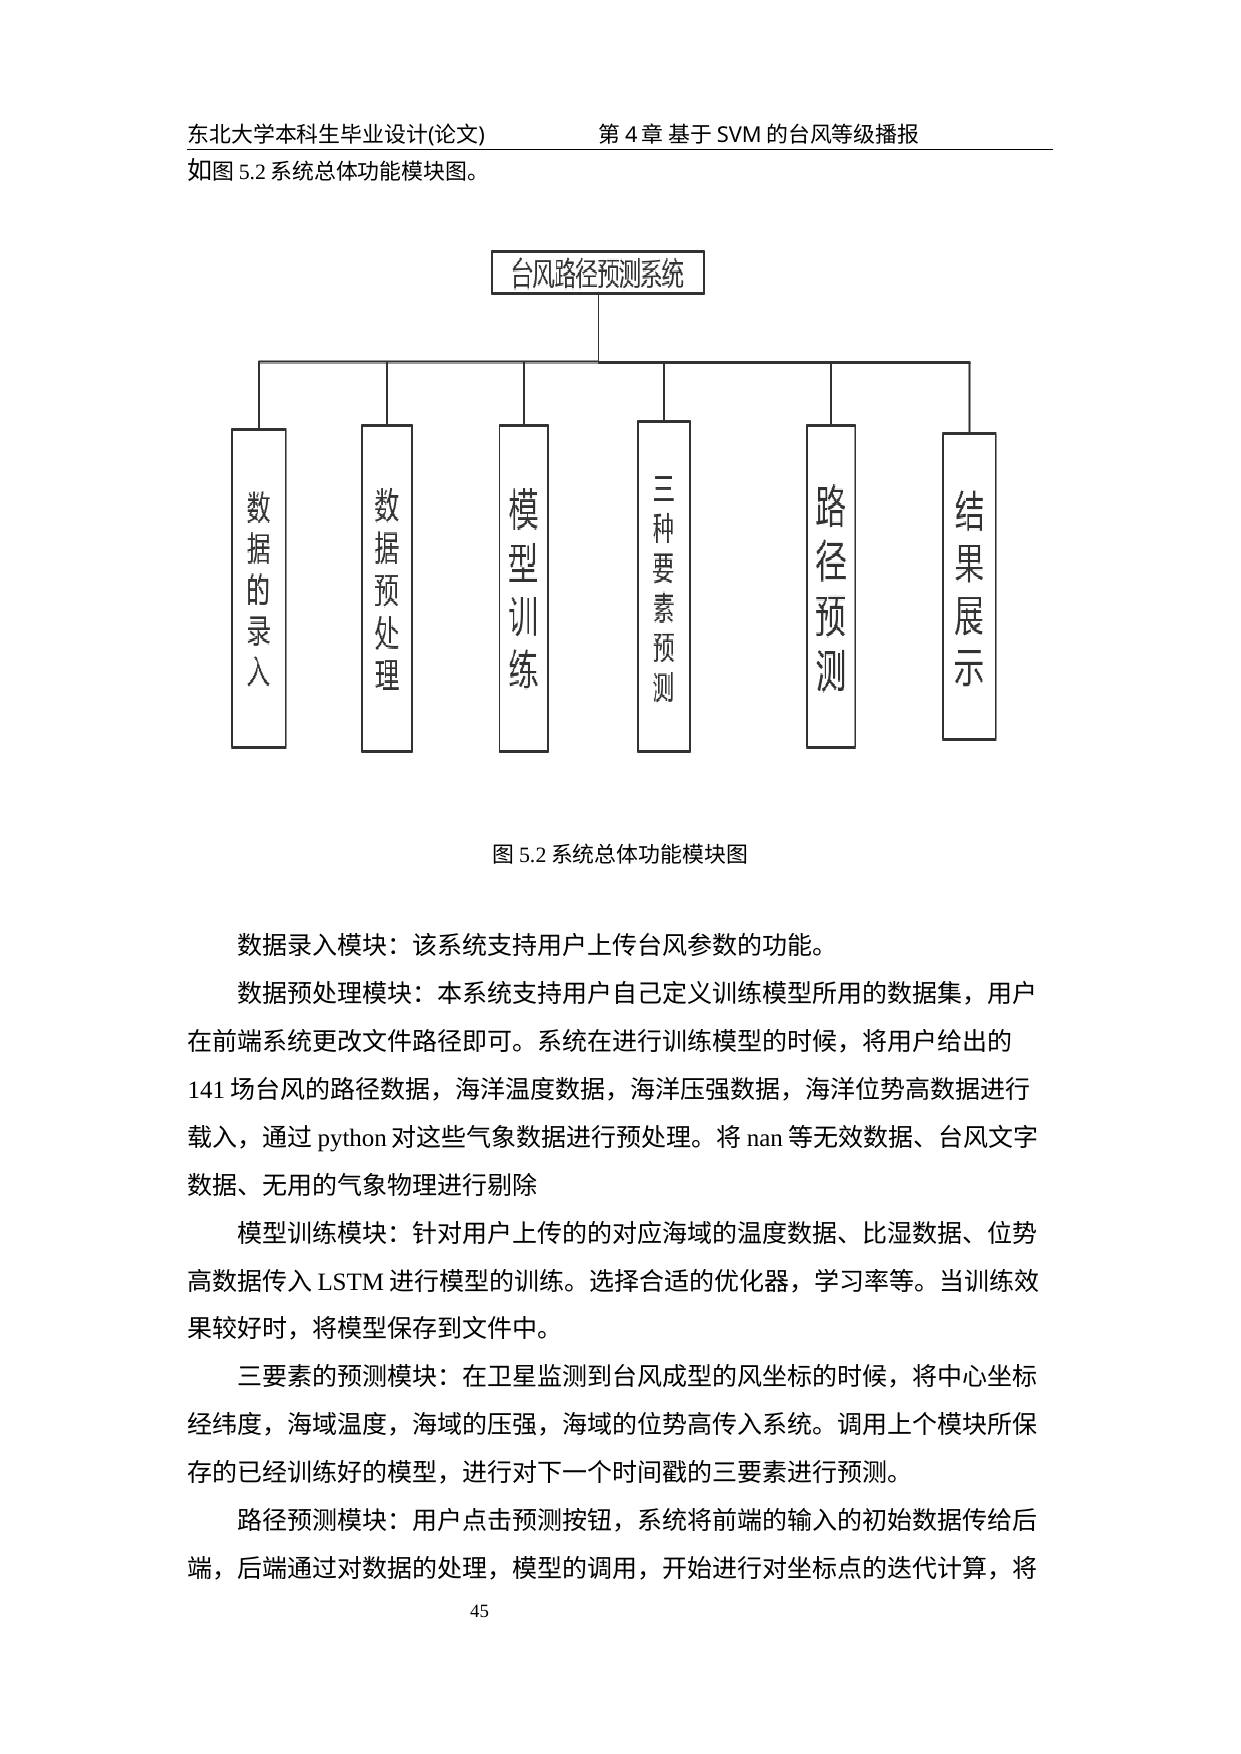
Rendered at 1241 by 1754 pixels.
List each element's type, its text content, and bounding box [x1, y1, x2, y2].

text 图5.2系统总体功能模块图 [187, 837, 1053, 868]
text 模型训练模块：针对用户上传的的对应海域的温度数据、比湿数据、位势高数据传入LSTM进行模型的训练。选择合适的优化器，学习率等。当训练效果较好时，将模型保存到文件中。 [187, 1204, 1053, 1347]
text 数据预处理模块：本系统支持用户自己定义训练模型所用的数据集，用户在前端系统更改文件路径即可。系统在进行训练模型的时候，将用户给出的141场台风的路径数据，海洋温度数据，海洋压强数据，海洋位势高数据进行载入，通过python对这些气象数据进行预处理。将nan等无效数据、台风文字数据、无用的气象物理进行剔除 [187, 964, 1053, 1204]
text 如图5.2系统总体功能模块图。 [187, 150, 1053, 186]
text 数据录入模块：该系统支持用户上传台风参数的功能。 [187, 916, 1053, 964]
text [187, 1491, 1053, 1587]
text 三要素的预测模块：在卫星监测到台风成型的风坐标的时候，将中心坐标经纬度，海域温度，海域的压强，海域的位势高传入系统。调用上个模块所保存的已经训练好的模型，进行对下一个时间戳的三要素进行预测。 [187, 1347, 1053, 1491]
picture [187, 186, 1053, 837]
